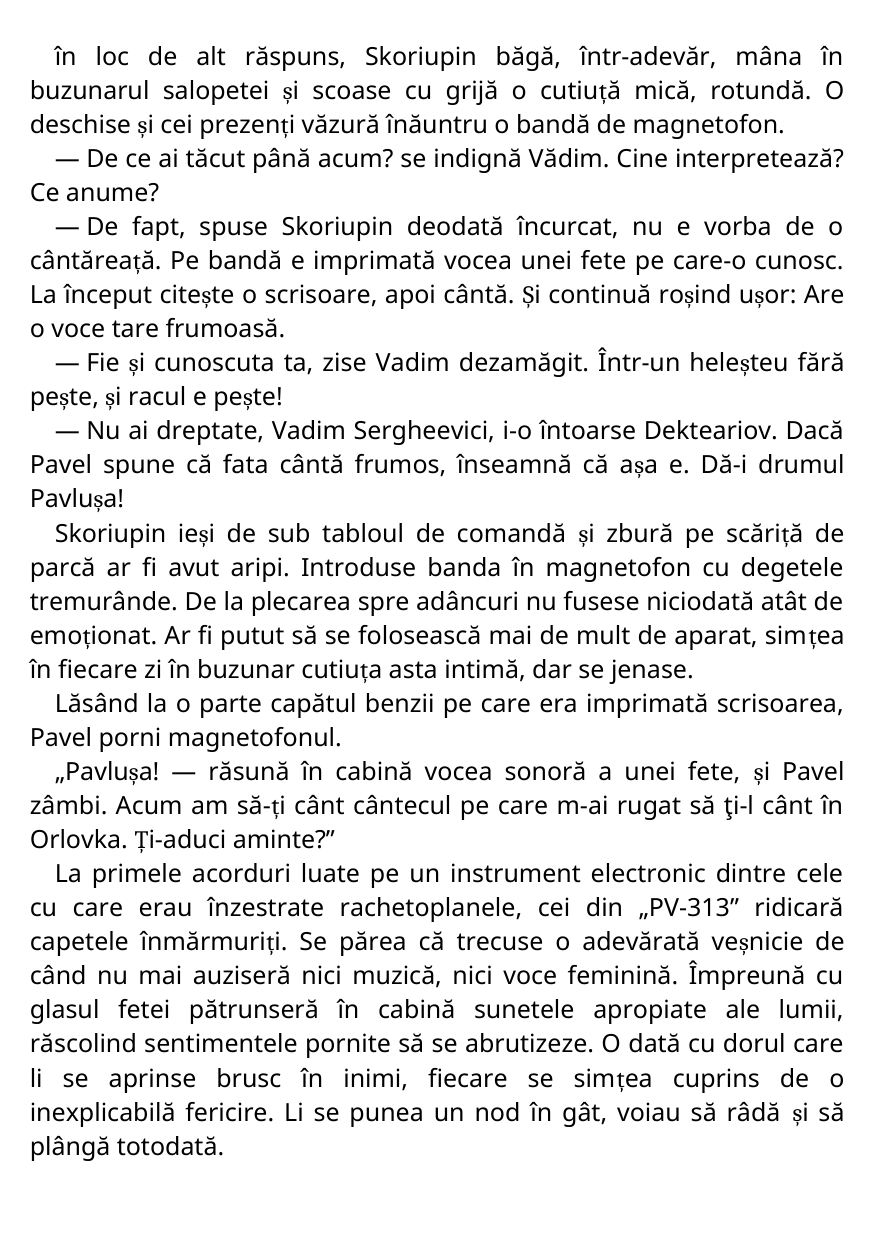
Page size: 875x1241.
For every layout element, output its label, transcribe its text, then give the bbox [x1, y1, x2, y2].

text „Pavlușa! ― răsună în cabină vocea sonoră a unei fete, și Pavel zâmbi. Acum am să-ți cânt cântecul pe care m-ai rugat să ţi-l cânt în Orlovka. Ți-aduci aminte?” [29, 754, 844, 856]
text Skoriupin ieși de sub tabloul de comandă și zbură pe scăriță de parcă ar fi avut aripi. Introduse banda în magnetofon cu degetele tremurânde. De la plecarea spre adâncuri nu fusese niciodată atât de emoționat. Ar fi putut să se folosească mai de mult de aparat, simțea în fiecare zi în buzunar cutiuța asta intimă, dar se jenase. [29, 515, 844, 686]
text ― De fapt, spuse Skoriupin deodată încurcat, nu e vorba de o cântăreață. Pe bandă e imprimată vocea unei fete pe care-o cunosc. La început citește o scrisoare, apoi cântă. Și continuă roșind ușor: Are o voce tare frumoasă. [29, 209, 844, 345]
text în loc de alt răspuns, Skoriupin băgă, într-adevăr, mâna în buzunarul salopetei și scoase cu grijă o cutiuță mică, rotundă. O deschise și cei prezenți văzură înăuntru o bandă de magnetofon. [29, 38, 844, 141]
text Lăsând la o parte capătul benzii pe care era imprimată scrisoarea, Pavel porni magnetofonul. [29, 686, 844, 754]
text ― Fie și cunoscuta ta, zise Vadim dezamăgit. Într-un heleșteu fără pește, și racul e pește! [29, 345, 844, 413]
text ― Nu ai dreptate, Vadim Sergheevici, i-o întoarse Dekteariov. Dacă Pavel spune că fata cântă frumos, înseamnă că așa e. Dă-i drumul Pavlușa! [29, 413, 844, 515]
text ― De ce ai tăcut până acum? se indignă Vădim. Cine interpretează? Ce anume? [29, 141, 844, 209]
text La primele acorduri luate pe un instrument electronic dintre cele cu care erau înzestrate rachetoplanele, cei din „PV-313” ridicară capetele înmărmuriți. Se părea că trecuse o adevărată veșnicie de când nu mai auziseră nici muzică, nici voce feminină. Împreună cu glasul fetei pătrunseră în cabină sunetele apropiate ale lumii, răscolind sentimentele pornite să se abrutizeze. O dată cu dorul care li se aprinse brusc în inimi, fiecare se simțea cuprins de o inexplicabilă fericire. Li se punea un nod în gât, voiau să râdă și să plângă totodată. [29, 856, 844, 1162]
